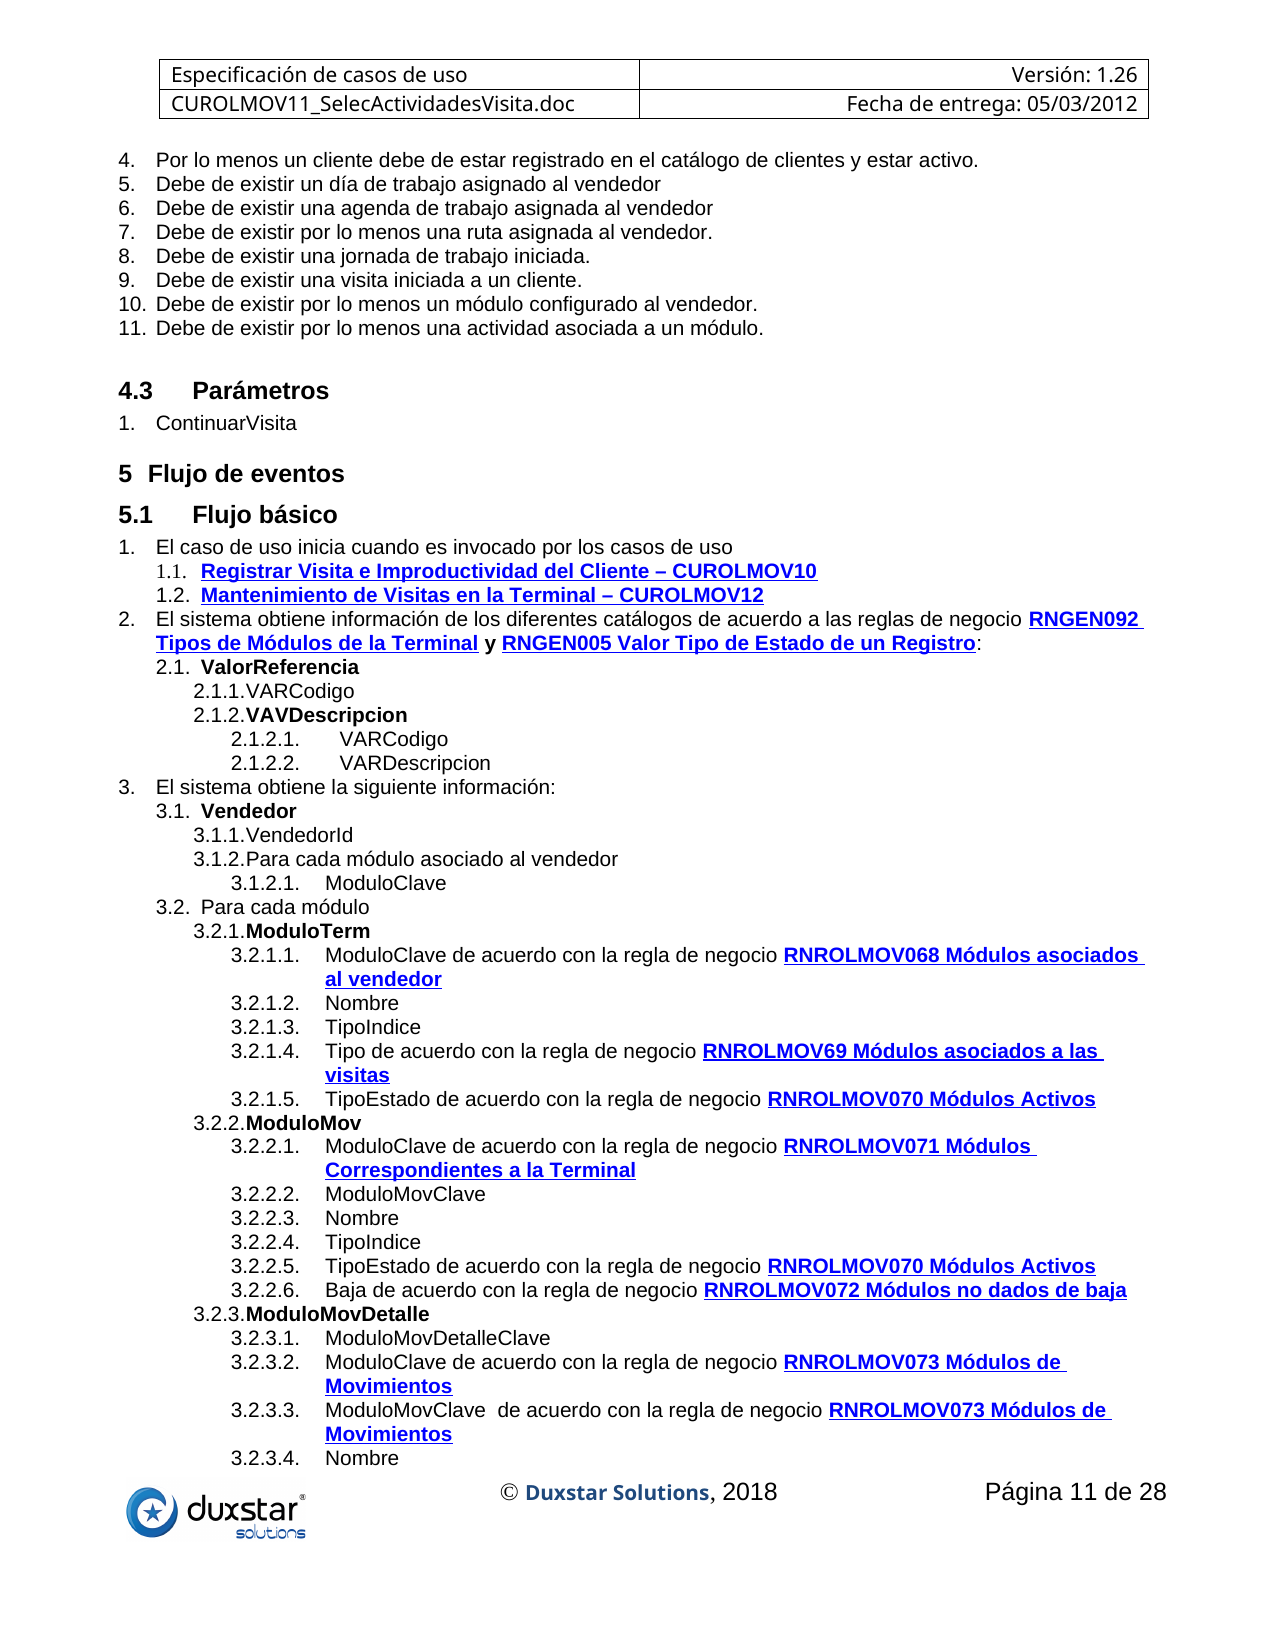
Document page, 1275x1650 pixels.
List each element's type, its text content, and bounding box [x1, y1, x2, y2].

list ValorReferencia [156, 655, 1157, 679]
list Mantenimiento de Visitas en la Terminal – CUROLMOV12 [156, 583, 1157, 607]
list TipoEstado de acuerdo con la regla de negocio RNROLMOV070 Módulos Activos [231, 1254, 1157, 1278]
list ModuloMovClave de acuerdo con la regla de negocio RNROLMOV073 Módulos de Movimientos [231, 1398, 1157, 1446]
list VARCodigo [193, 679, 1157, 703]
list TipoIndice [231, 1230, 1157, 1254]
list Para cada módulo asociado al vendedor [193, 847, 1157, 871]
list ModuloTerm [193, 919, 1157, 943]
list Debe de existir por lo menos un módulo configurado al vendedor. [118, 292, 1157, 316]
list Debe de existir un día de trabajo asignado al vendedor [118, 172, 1157, 196]
list VAVDescripcion [193, 703, 1157, 727]
list Nombre [231, 1206, 1157, 1230]
list El caso de uso inicia cuando es invocado por los casos de uso [118, 535, 1157, 559]
list VARDescripcion [231, 751, 1157, 775]
picture [126, 1477, 306, 1542]
list Debe de existir por lo menos una ruta asignada al vendedor. [118, 220, 1157, 244]
list ModuloClave de acuerdo con la regla de negocio RNROLMOV068 Módulos asociados al vendedor [231, 943, 1157, 991]
list ModuloClave de acuerdo con la regla de negocio RNROLMOV073 Módulos de Movimientos [231, 1350, 1157, 1398]
list ContinuarVisita [118, 411, 1157, 435]
list ModuloMovDetalleClave [231, 1326, 1157, 1350]
list Tipo de acuerdo con la regla de negocio RNROLMOV69 Módulos asociados a las visitas [231, 1038, 1157, 1086]
list VendedorId [193, 823, 1157, 847]
list ModuloMov [193, 1110, 1157, 1134]
list ModuloMovDetalle [193, 1302, 1157, 1326]
list El sistema obtiene información de los diferentes catálogos de acuerdo a las reglas de negocio RNGEN092 Tipos de Módulos de la Terminal y RNGEN005 Valor Tipo de Estado de un Registro: [118, 607, 1157, 655]
list TipoEstado de acuerdo con la regla de negocio RNROLMOV070 Módulos Activos [231, 1086, 1157, 1110]
list Nombre [231, 1446, 1157, 1470]
list ModuloClave [231, 871, 1157, 895]
list ModuloMovClave [231, 1182, 1157, 1206]
list VARCodigo [231, 727, 1157, 751]
list Debe de existir una visita iniciada a un cliente. [118, 268, 1157, 292]
list Por lo menos un cliente debe de estar registrado en el catálogo de clientes y estar activo. [118, 148, 1157, 172]
subtitle Parámetros [118, 376, 1157, 405]
list El sistema obtiene la siguiente información: [118, 775, 1157, 799]
list TipoIndice [231, 1014, 1157, 1038]
list Debe de existir una agenda de trabajo asignada al vendedor [118, 196, 1157, 220]
list Baja de acuerdo con la regla de negocio RNROLMOV072 Módulos no dados de baja [231, 1278, 1157, 1302]
subtitle Flujo básico [118, 500, 1157, 529]
list Para cada módulo [156, 895, 1157, 919]
subtitle Flujo de eventos [118, 459, 1157, 488]
list Nombre [231, 991, 1157, 1014]
list Vendedor [156, 799, 1157, 823]
list ModuloClave de acuerdo con la regla de negocio RNROLMOV071 Módulos Correspondientes a la Terminal [231, 1134, 1157, 1182]
list Debe de existir por lo menos una actividad asociada a un módulo. [118, 316, 1157, 339]
list Debe de existir una jornada de trabajo iniciada. [118, 244, 1157, 268]
list Registrar Visita e Improductividad del Cliente – CUROLMOV10 [156, 559, 1157, 583]
